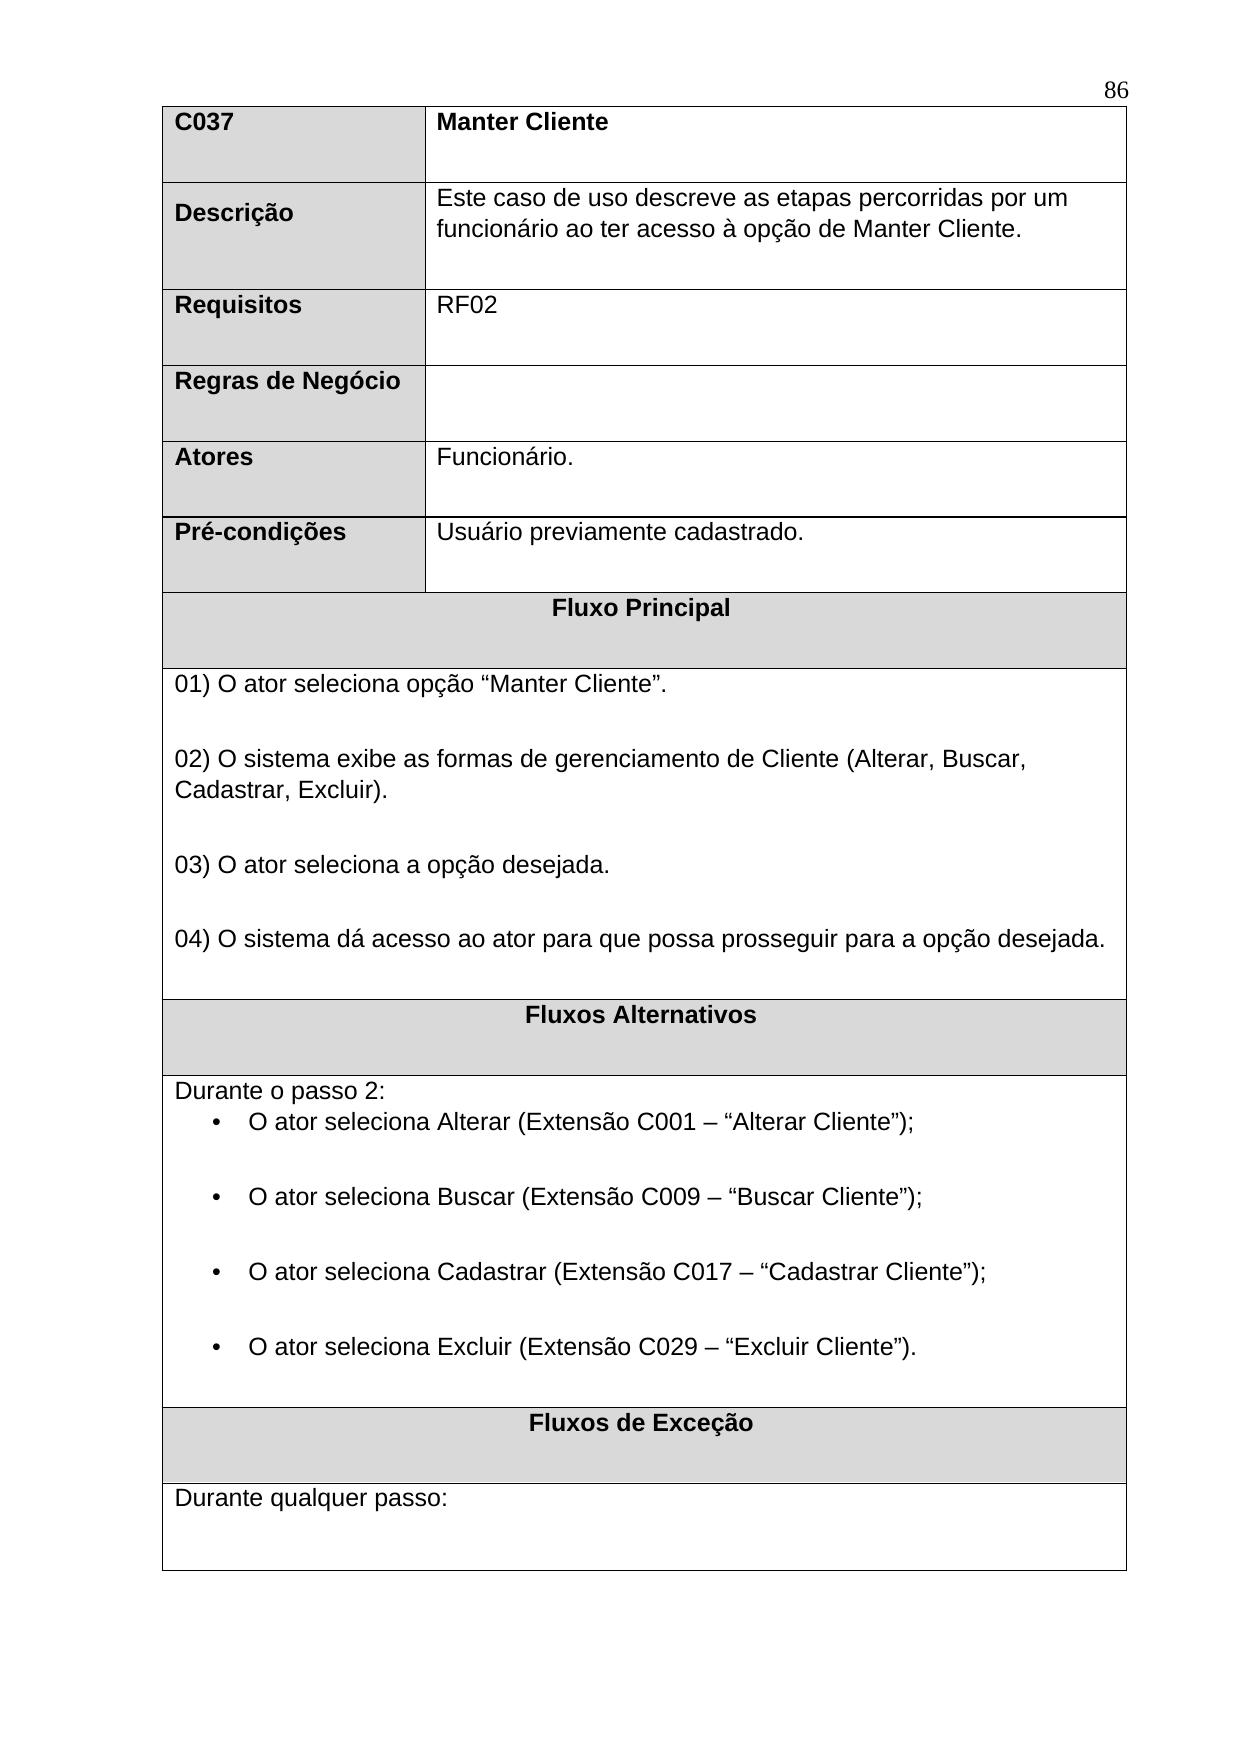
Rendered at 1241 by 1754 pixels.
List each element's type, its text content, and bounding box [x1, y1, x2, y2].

table_cell Fluxos Alternativos [163, 1000, 1126, 1075]
table_cell Pré-condições [163, 518, 425, 592]
table_cell Regras de Negócio [163, 366, 425, 441]
table_header C037 [163, 107, 425, 182]
table_cell Fluxo Principal [163, 593, 1126, 668]
table_cell Atores [163, 442, 425, 516]
table_cell Usuário previamente cadastrado. [426, 518, 1126, 592]
table_header Manter Cliente [426, 107, 1126, 182]
table_cell 01) O ator seleciona opção “Manter Cliente”. 02) O sistema exibe as formas de gerenciamento de Cliente (Alterar, Buscar, Cadastrar, Excluir). 03) O ator seleciona a opção desejada. 04) O sistema dá acesso ao ator para que possa prosseguir para a opção desejada. [163, 669, 1126, 999]
table_cell Descrição [163, 183, 425, 289]
table_cell Requisitos [163, 290, 425, 365]
table_cell RF02 [426, 290, 1126, 365]
table_cell Durante o passo 2: O ator seleciona Alterar (Extensão C001 – “Alterar Cliente”); O ator seleciona Buscar (Extensão C009 – “Buscar Cliente”); O ator seleciona Cadastrar (Extensão C017 – “Cadastrar Cliente”); O ator seleciona Excluir (Extensão C029 – “Excluir Cliente”). [163, 1076, 1126, 1407]
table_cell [163, 1484, 1126, 1570]
table_cell Este caso de uso descreve as etapas percorridas por um funcionário ao ter acesso à opção de Manter Cliente. [426, 183, 1126, 289]
table_cell [426, 366, 1126, 441]
table_cell Fluxos de Exceção [163, 1408, 1126, 1482]
table_cell Funcionário. [426, 442, 1126, 516]
